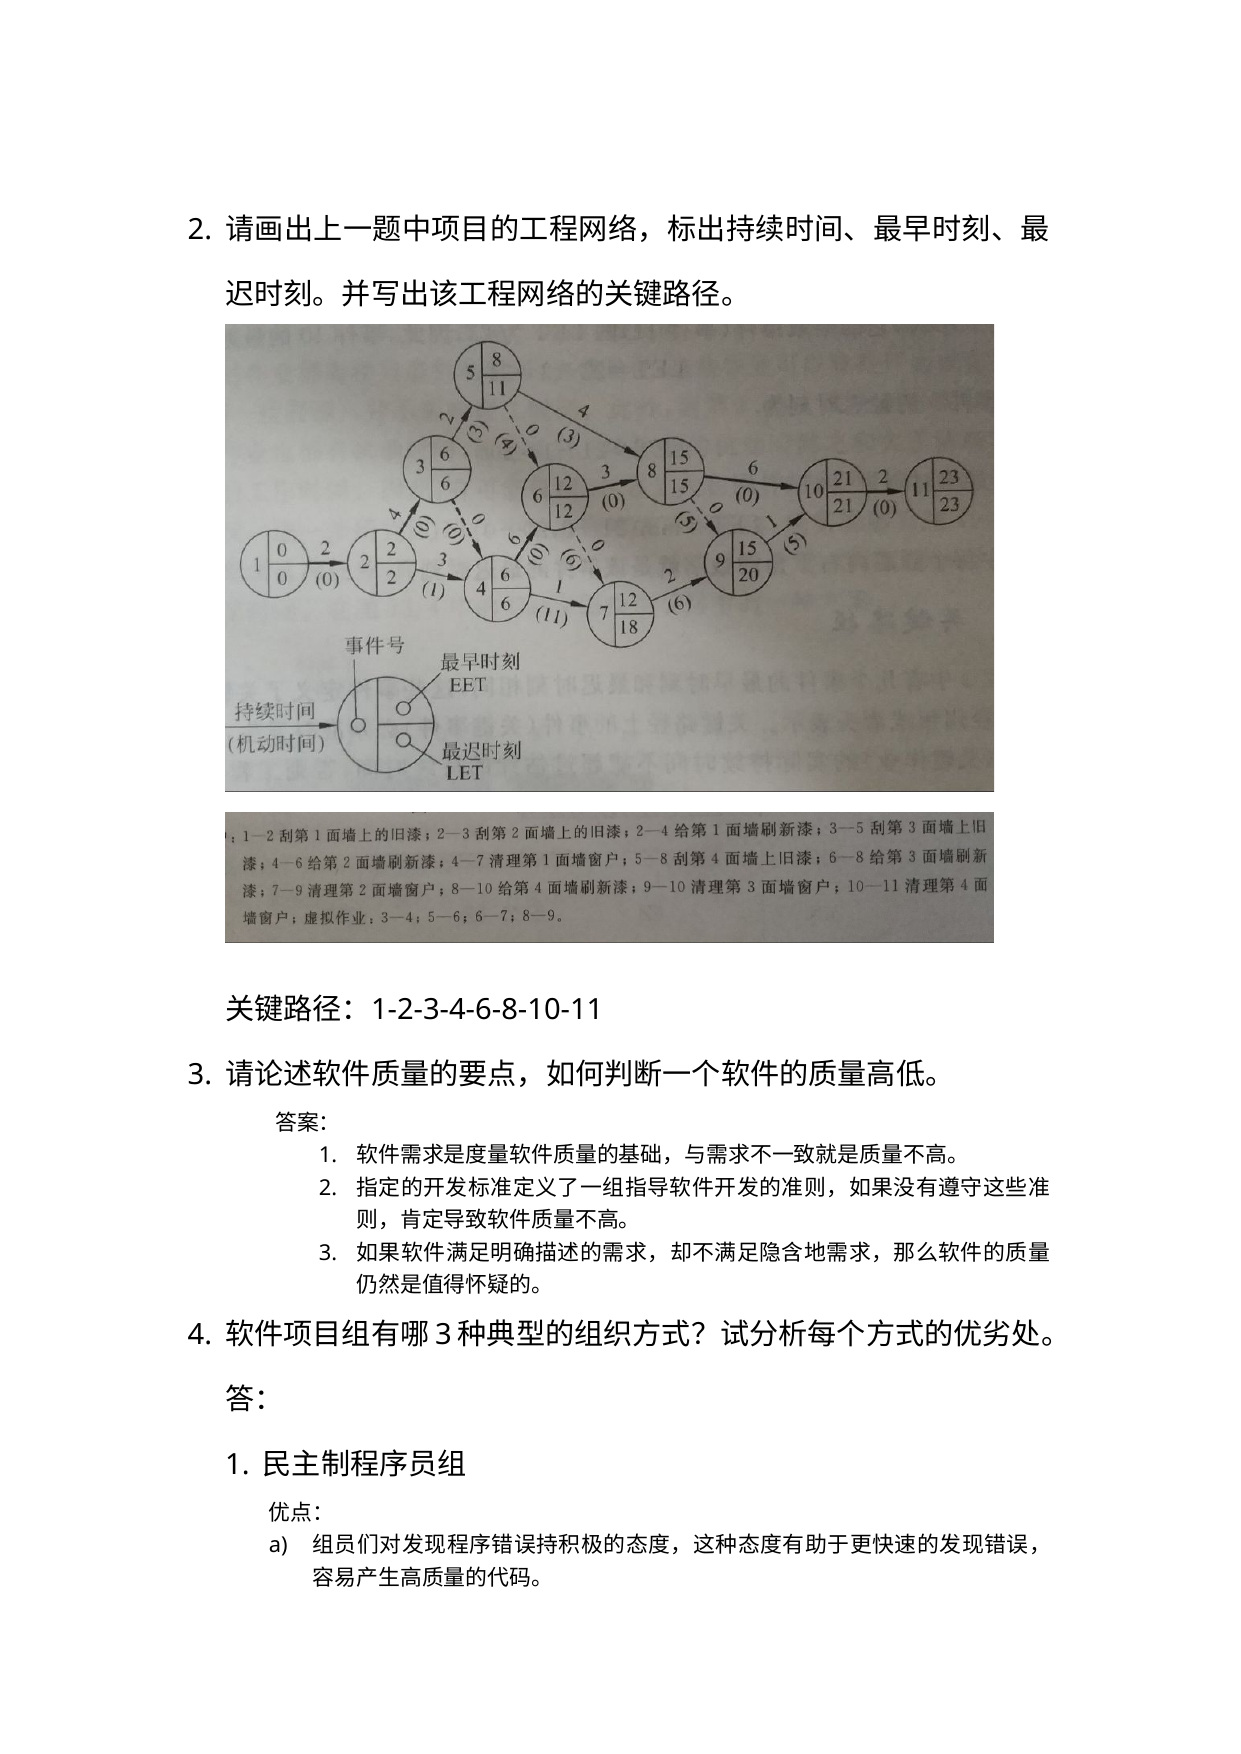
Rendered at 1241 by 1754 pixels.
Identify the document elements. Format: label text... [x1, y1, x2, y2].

picture [225, 324, 995, 792]
list 答案： [275, 1104, 1053, 1137]
picture [225, 812, 994, 943]
list 请画出上一题中项目的工程网络，标出持续时间、最早时刻、最迟时刻。并写出该工程网络的关键路径。 [187, 194, 1053, 324]
list 如果软件满足明确描述的需求，却不满足隐含地需求，那么软件的质量仍然是值得怀疑的。 [319, 1234, 1053, 1299]
list 软件项目组有哪3种典型的组织方式？试分析每个方式的优劣处。 [187, 1299, 1053, 1364]
list 请论述软件质量的要点，如何判断一个软件的质量高低。 [187, 1039, 1053, 1104]
text 优点： [269, 1494, 1053, 1527]
list 答： [225, 1364, 1053, 1429]
list 指定的开发标准定义了一组指导软件开发的准则，如果没有遵守这些准则，肯定导致软件质量不高。 [319, 1169, 1053, 1234]
list 民主制程序员组 [225, 1429, 1053, 1494]
list 关键路径：1-2-3-4-6-8-10-11 [225, 974, 1053, 1039]
list 软件需求是度量软件质量的基础，与需求不一致就是质量不高。 [319, 1137, 1053, 1169]
list 组员们对发现程序错误持积极的态度，这种态度有助于更快速的发现错误，容易产生高质量的代码。 [269, 1527, 1053, 1592]
